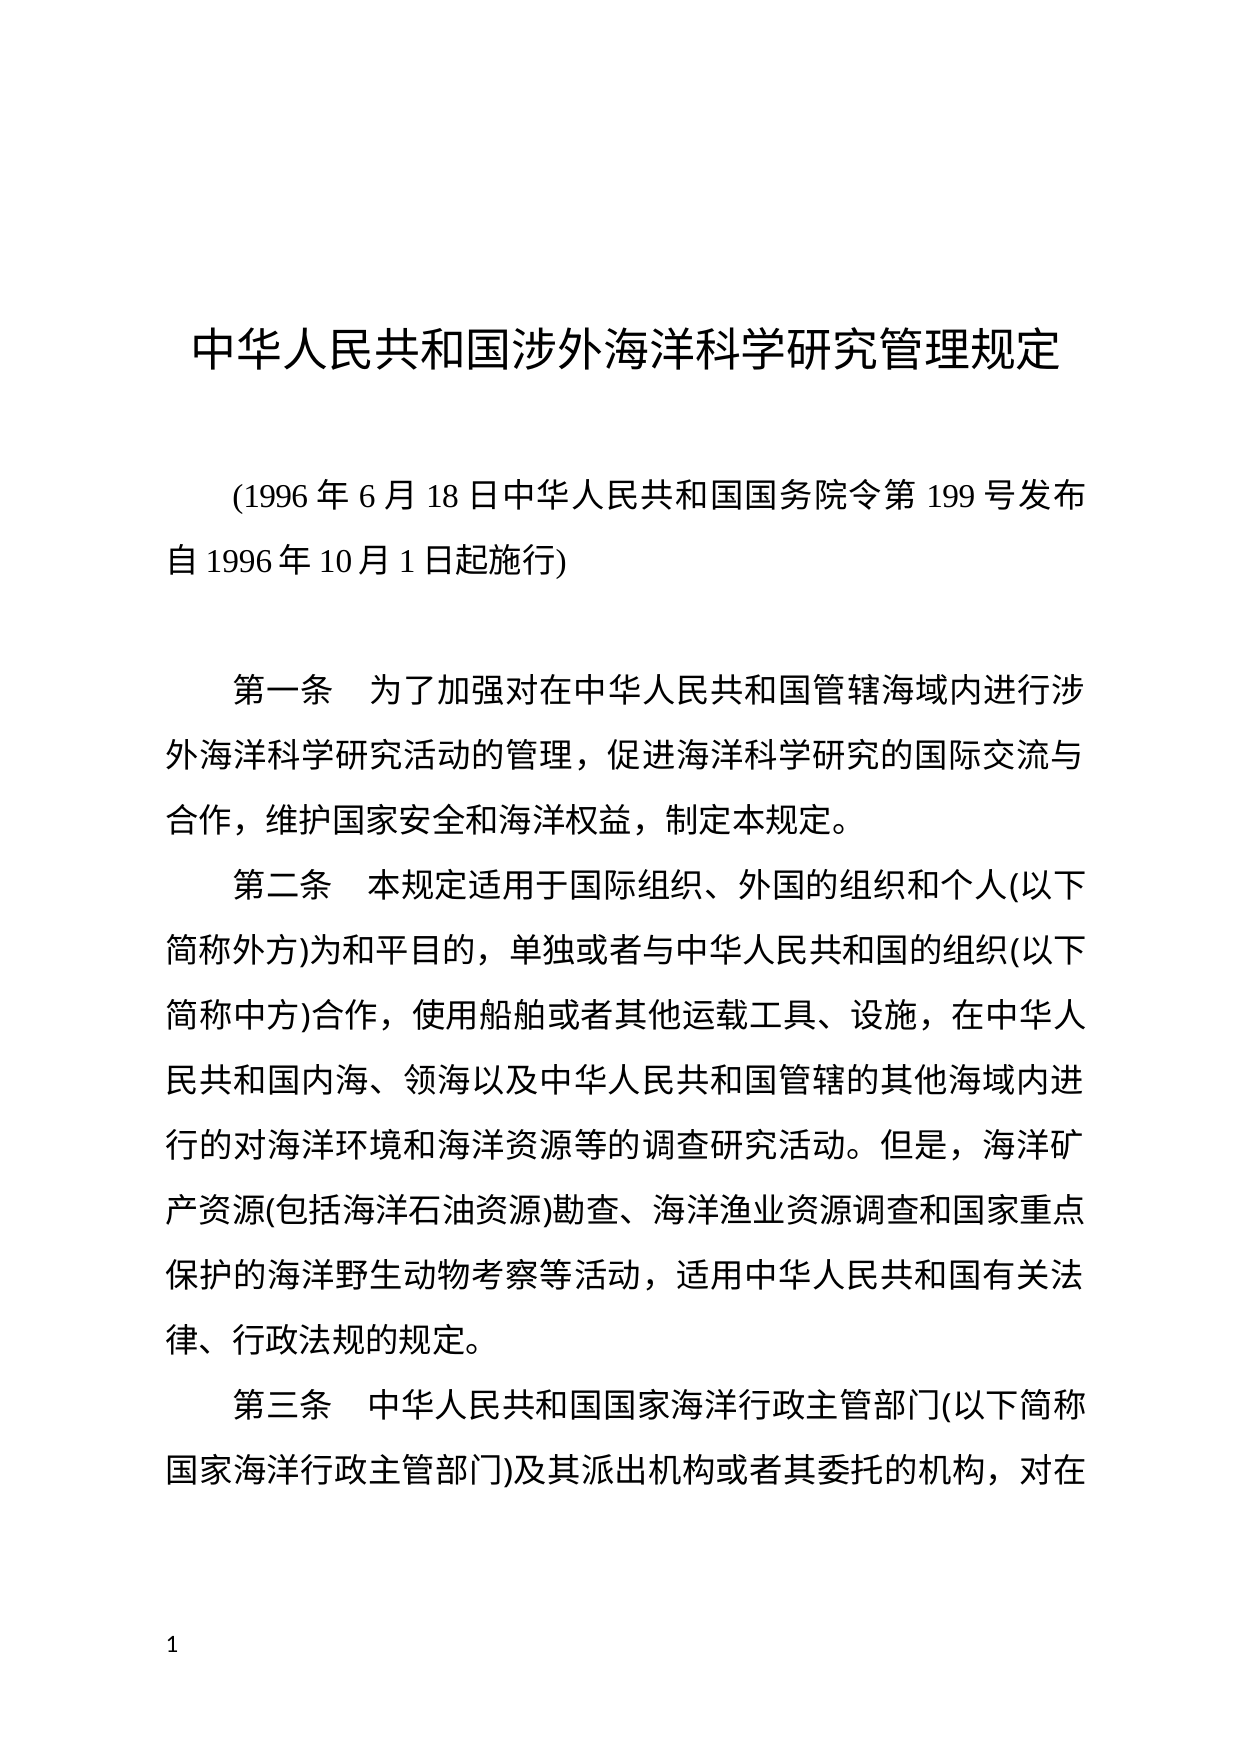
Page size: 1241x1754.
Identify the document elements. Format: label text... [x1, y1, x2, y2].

text 中华人民共和国涉外海洋科学研究管理规定 [165, 298, 1087, 395]
text (1996年6月18日中华人民共和国国务院令第199号发布 自1996年10月1日起施行) [165, 460, 1087, 590]
text 第二条 本规定适用于国际组织、外国的组织和个人(以下简称外方)为和平目的，单独或者与中华人民共和国的组织(以下简称中方)合作，使用船舶或者其他运载工具、设施，在中华人民共和国内海、领海以及中华人民共和国管辖的其他海域内进行的对海洋环境和海洋资源等的调查研究活动。但是，海洋矿产资源(包括海洋石油资源)勘查、海洋渔业资源调查和国家重点保护的海洋野生动物考察等活动，适用中华人民共和国有关法律、行政法规的规定。 [165, 850, 1087, 1370]
text 第一条 为了加强对在中华人民共和国管辖海域内进行涉外海洋科学研究活动的管理，促进海洋科学研究的国际交流与合作，维护国家安全和海洋权益，制定本规定。 [165, 655, 1087, 850]
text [165, 1370, 1087, 1500]
